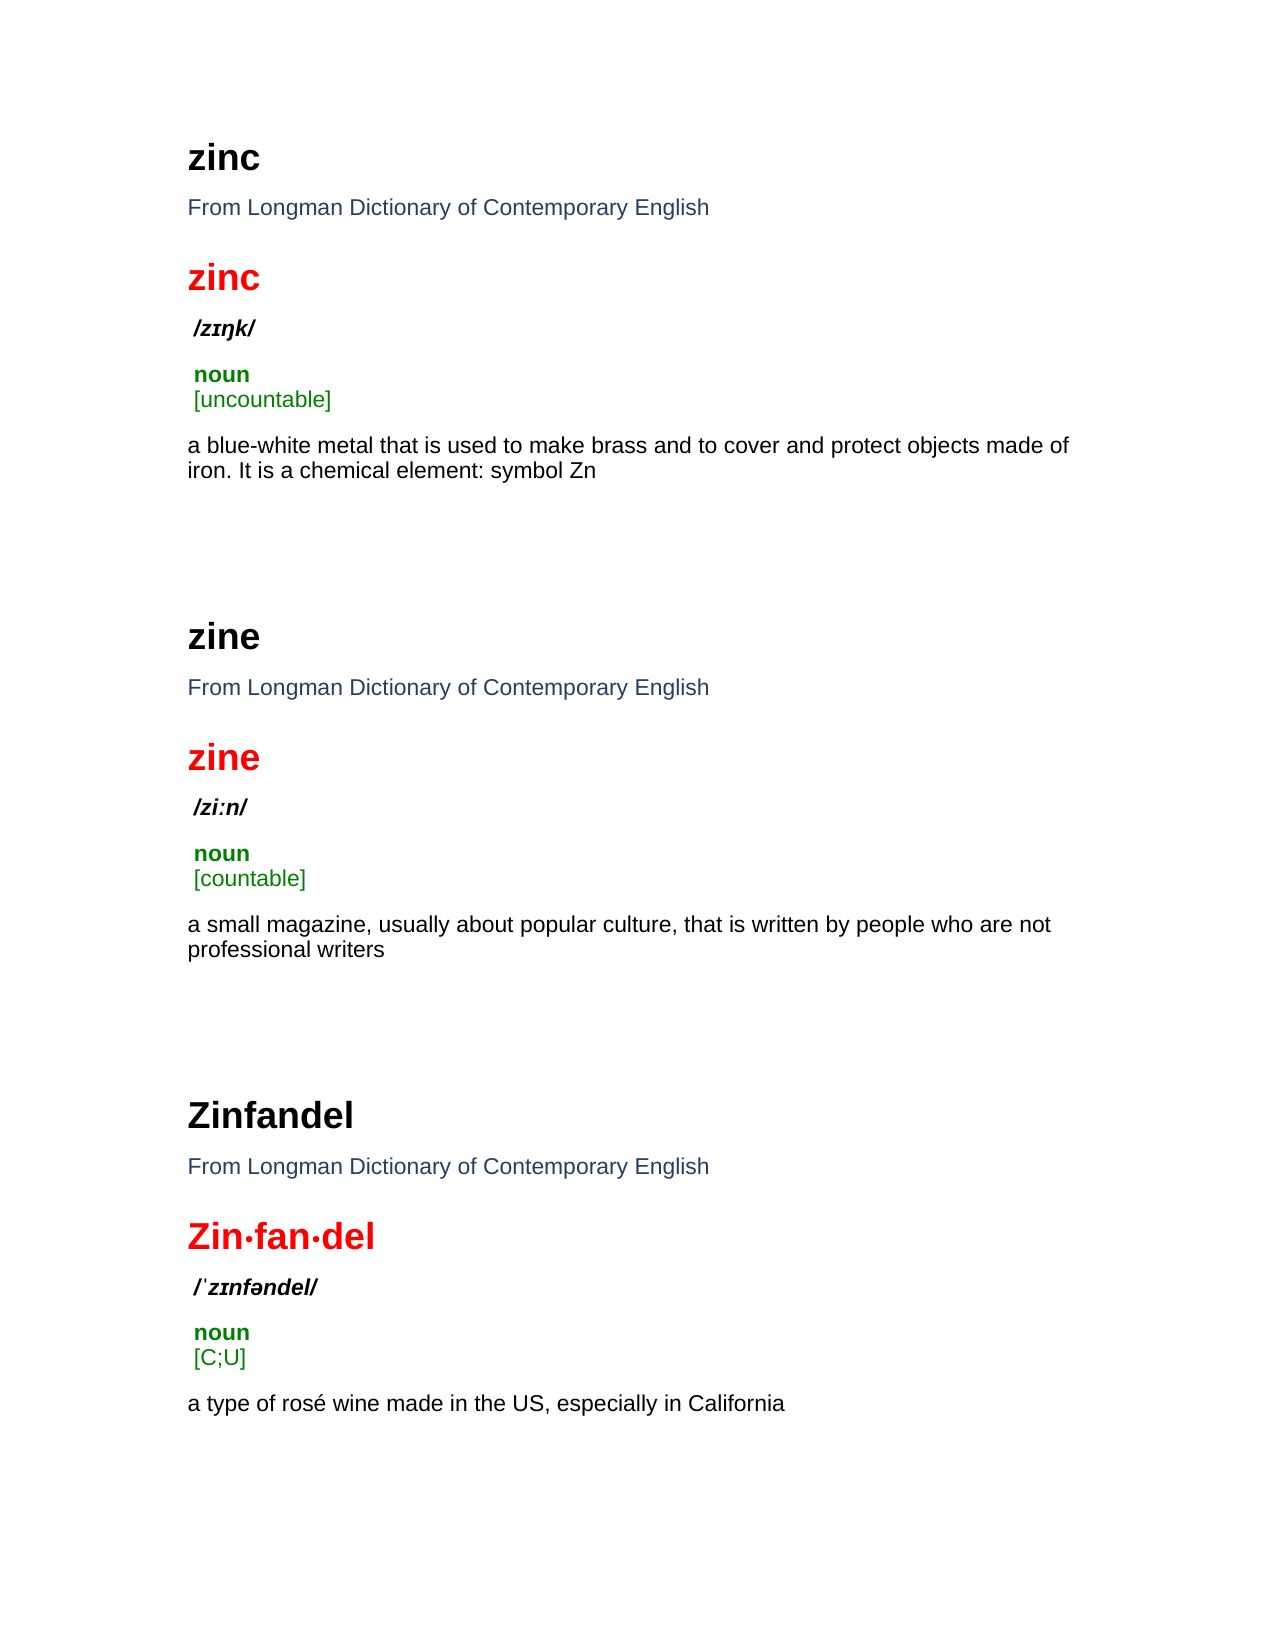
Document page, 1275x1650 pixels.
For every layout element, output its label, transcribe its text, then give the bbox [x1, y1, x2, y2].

text a type of rosé wine made in the US, especially in California [187, 1392, 1087, 1417]
text a blue-white metal that is used to make brass and to cover and protect objects made of iron. It is a chemical element: symbol Zn [187, 433, 1087, 483]
text [countable] [187, 867, 1087, 892]
subtitle zinc [187, 150, 1087, 175]
subtitle zinc [187, 271, 1087, 296]
subtitle From Longman Dictionary of Contemporary English [187, 675, 1087, 700]
subtitle /ziːn/ [187, 796, 1087, 821]
subtitle zine [187, 629, 1087, 654]
subtitle /zɪŋk/ [187, 317, 1087, 342]
subtitle noun [187, 1321, 1087, 1346]
text [C;U] [187, 1346, 1087, 1371]
subtitle Zinfandel [187, 1108, 1087, 1133]
subtitle From Longman Dictionary of Contemporary English [187, 196, 1087, 221]
subtitle noun [187, 362, 1087, 387]
subtitle /ˈzɪnfəndel/ [187, 1275, 1087, 1300]
text a small magazine, usually about popular culture, that is written by people who are not professional writers [187, 912, 1087, 962]
subtitle noun [187, 842, 1087, 867]
subtitle zine [187, 750, 1087, 775]
subtitle From Longman Dictionary of Contemporary English [187, 1154, 1087, 1179]
subtitle Zin‧fan‧del [187, 1229, 1087, 1254]
text [uncountable] [187, 387, 1087, 412]
